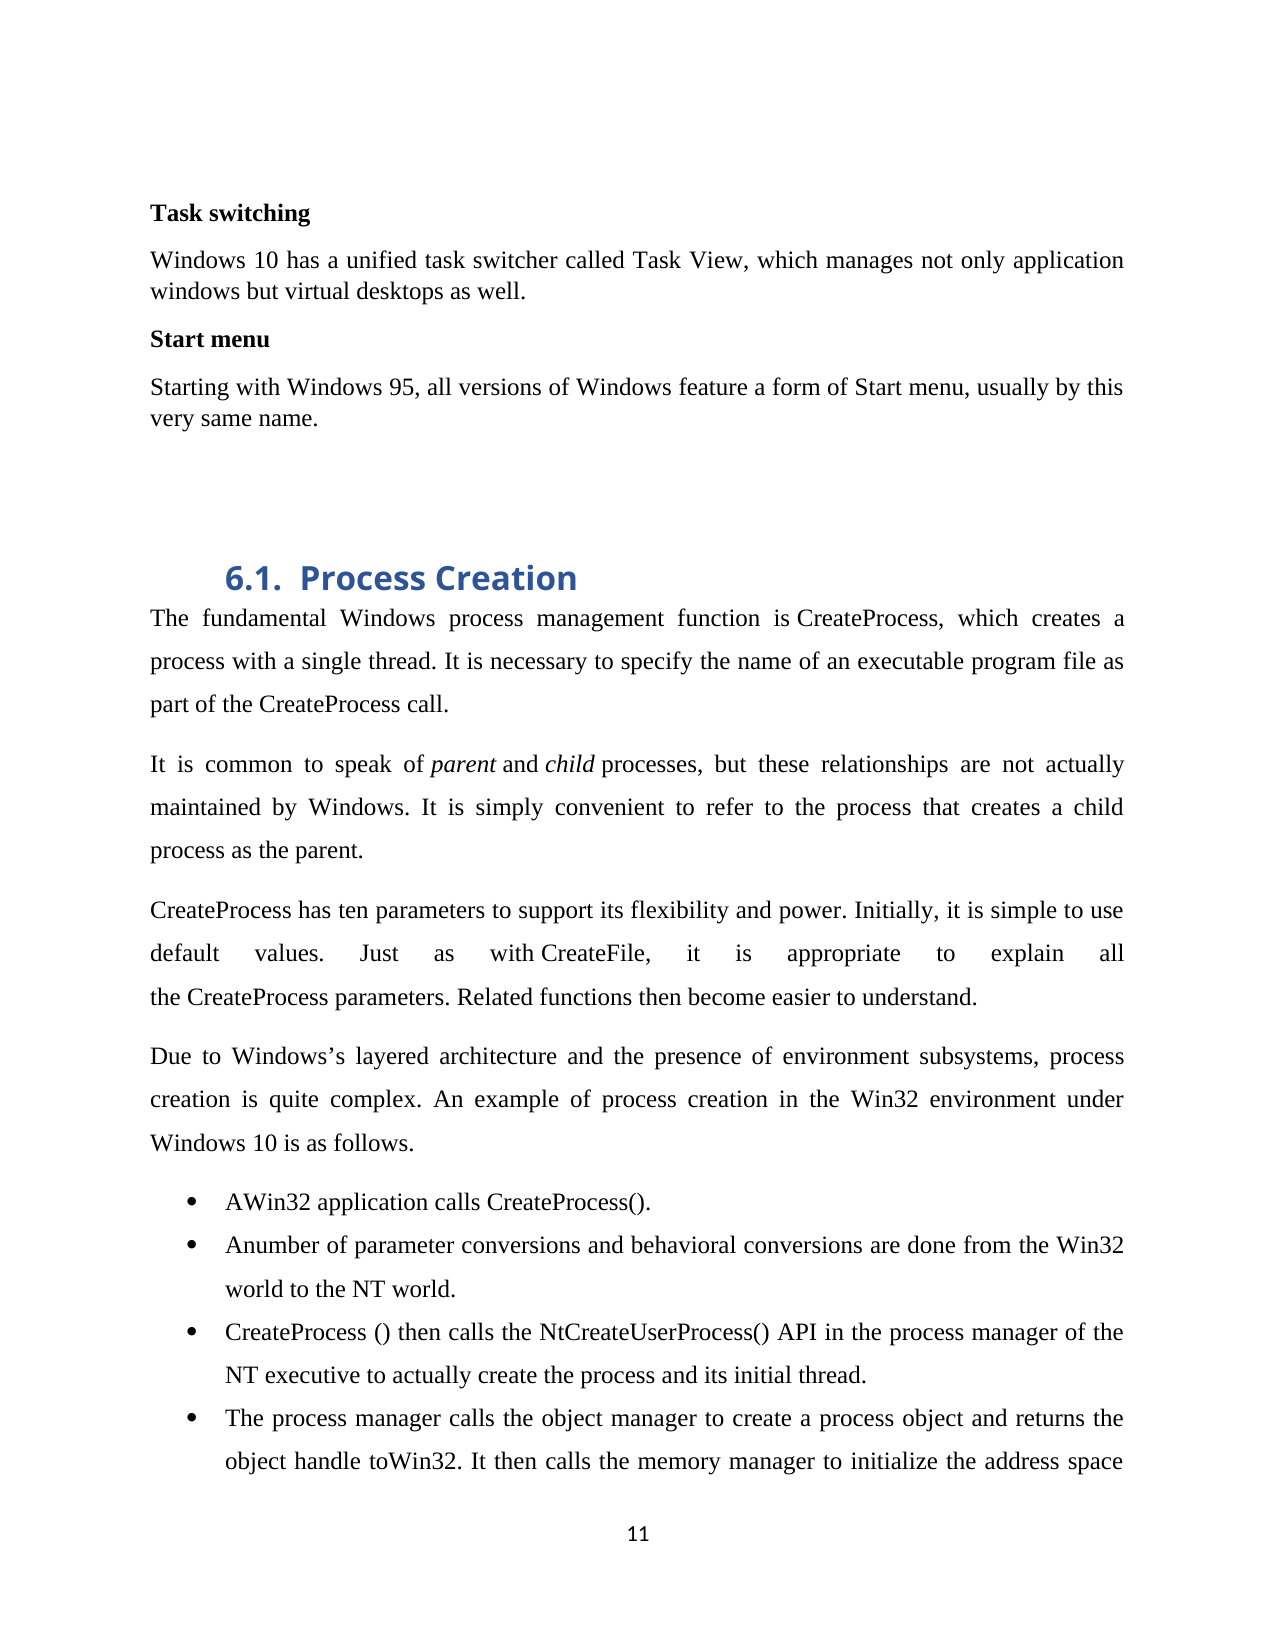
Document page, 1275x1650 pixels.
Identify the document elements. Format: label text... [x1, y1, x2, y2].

list CreateProcess () then calls the NtCreateUserProcess() API in the process manager of the NT executive to actually create the process and its initial thread. [187, 1317, 1125, 1389]
text It is common to speak of parent and child processes, but these relationships are not actually maintained by Windows. It is simply convenient to refer to the process that creates a child process as the parent. [150, 749, 1125, 864]
list AWin32 application calls CreateProcess(). [187, 1187, 1125, 1216]
text Starting with Windows 95, all versions of Windows feature a form of Start menu, usually by this very same name. [150, 372, 1125, 432]
text CreateProcess has ten parameters to support its flexibility and power. Initially, it is simple to use default values. Just as with CreateFile, it is appropriate to explain all the CreateProcess parameters. Related functions then become easier to understand. [150, 895, 1125, 1010]
list Anumber of parameter conversions and behavioral conversions are done from the Win32 world to the NT world. [187, 1231, 1125, 1302]
text Task switching [150, 198, 1125, 226]
text Start menu [150, 324, 1125, 353]
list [187, 1403, 1125, 1475]
text The fundamental Windows process management function is CreateProcess, which creates a process with a single thread. It is necessary to specify the name of an executable program file as part of the CreateProcess call. [150, 603, 1125, 718]
text Windows 10 has a unified task switcher called Task View, which manages not only application windows but virtual desktops as well. [150, 245, 1125, 305]
subtitle 6.1. Process Creation [225, 554, 1125, 600]
text Due to Windows’s layered architecture and the presence of environment subsystems, process creation is quite complex. An example of process creation in the Win32 environment under Windows 10 is as follows. [150, 1041, 1125, 1156]
